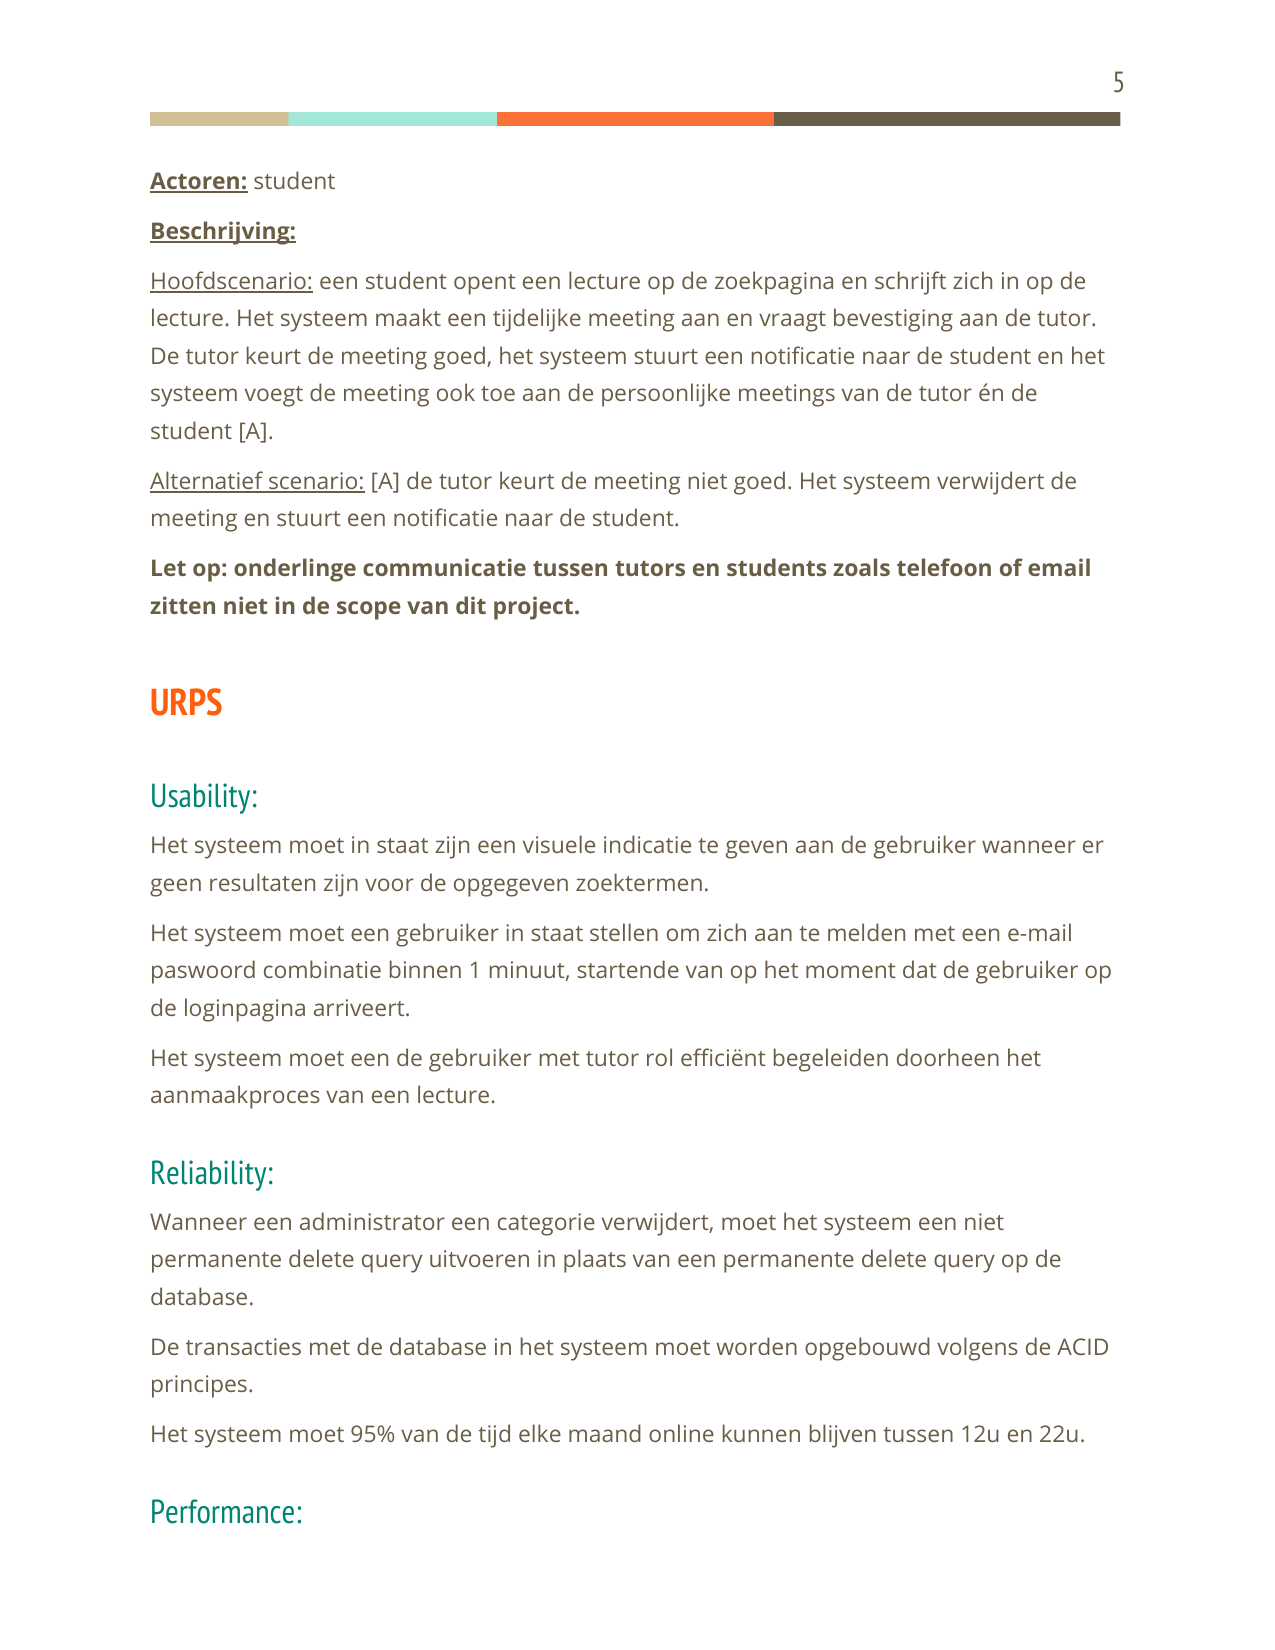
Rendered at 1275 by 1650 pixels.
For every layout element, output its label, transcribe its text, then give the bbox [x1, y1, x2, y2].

text Wanneer een administrator een categorie verwijdert, moet het systeem een niet permanente delete query uitvoeren in plaats van een permanente delete query op de database. [150, 1206, 1125, 1312]
text Het systeem moet een gebruiker in staat stellen om zich aan te melden met een e-mail paswoord combinatie binnen 1 minuut, startende van op het moment dat de gebruiker op de loginpagina arriveert. [150, 917, 1125, 1023]
text Het systeem moet in staat zijn een visuele indicatie te geven aan de gebruiker wanneer er geen resultaten zijn voor de opgegeven zoektermen. [150, 829, 1125, 898]
text Hoofdscenario: een student opent een lecture op de zoekpagina en schrijft zich in op de lecture. Het systeem maakt een tijdelijke meeting aan en vraagt bevestiging aan de tutor. De tutor keurt de meeting goed, het systeem stuurt een notificatie naar de student en het systeem voegt de meeting ook toe aan de persoonlijke meetings van de tutor én de student [A]. [150, 265, 1125, 446]
text Let op: onderlinge communicatie tussen tutors en students zoals telefoon of email zitten niet in de scope van dit project. [150, 552, 1125, 621]
text De transacties met de database in het systeem moet worden opgebouwd volgens de ACID principes. [150, 1331, 1125, 1399]
text Het systeem moet een de gebruiker met tutor rol efficiënt begeleiden doorheen het aanmaakproces van een lecture. [150, 1042, 1125, 1111]
text Alternatief scenario: [A] de tutor keurt de meeting niet goed. Het systeem verwijdert de meeting en stuurt een notificatie naar de student. [150, 465, 1125, 533]
subtitle Usability: [150, 774, 1125, 817]
subtitle Performance: [150, 1489, 1125, 1532]
subtitle URPS [150, 677, 1125, 726]
text Beschrijving: [150, 215, 1125, 246]
text Het systeem moet 95% van de tijd elke maand online kunnen blijven tussen 12u en 22u. [150, 1418, 1125, 1449]
text Actoren: student [150, 165, 1125, 196]
subtitle Reliability: [150, 1150, 1125, 1193]
picture [150, 112, 1121, 126]
